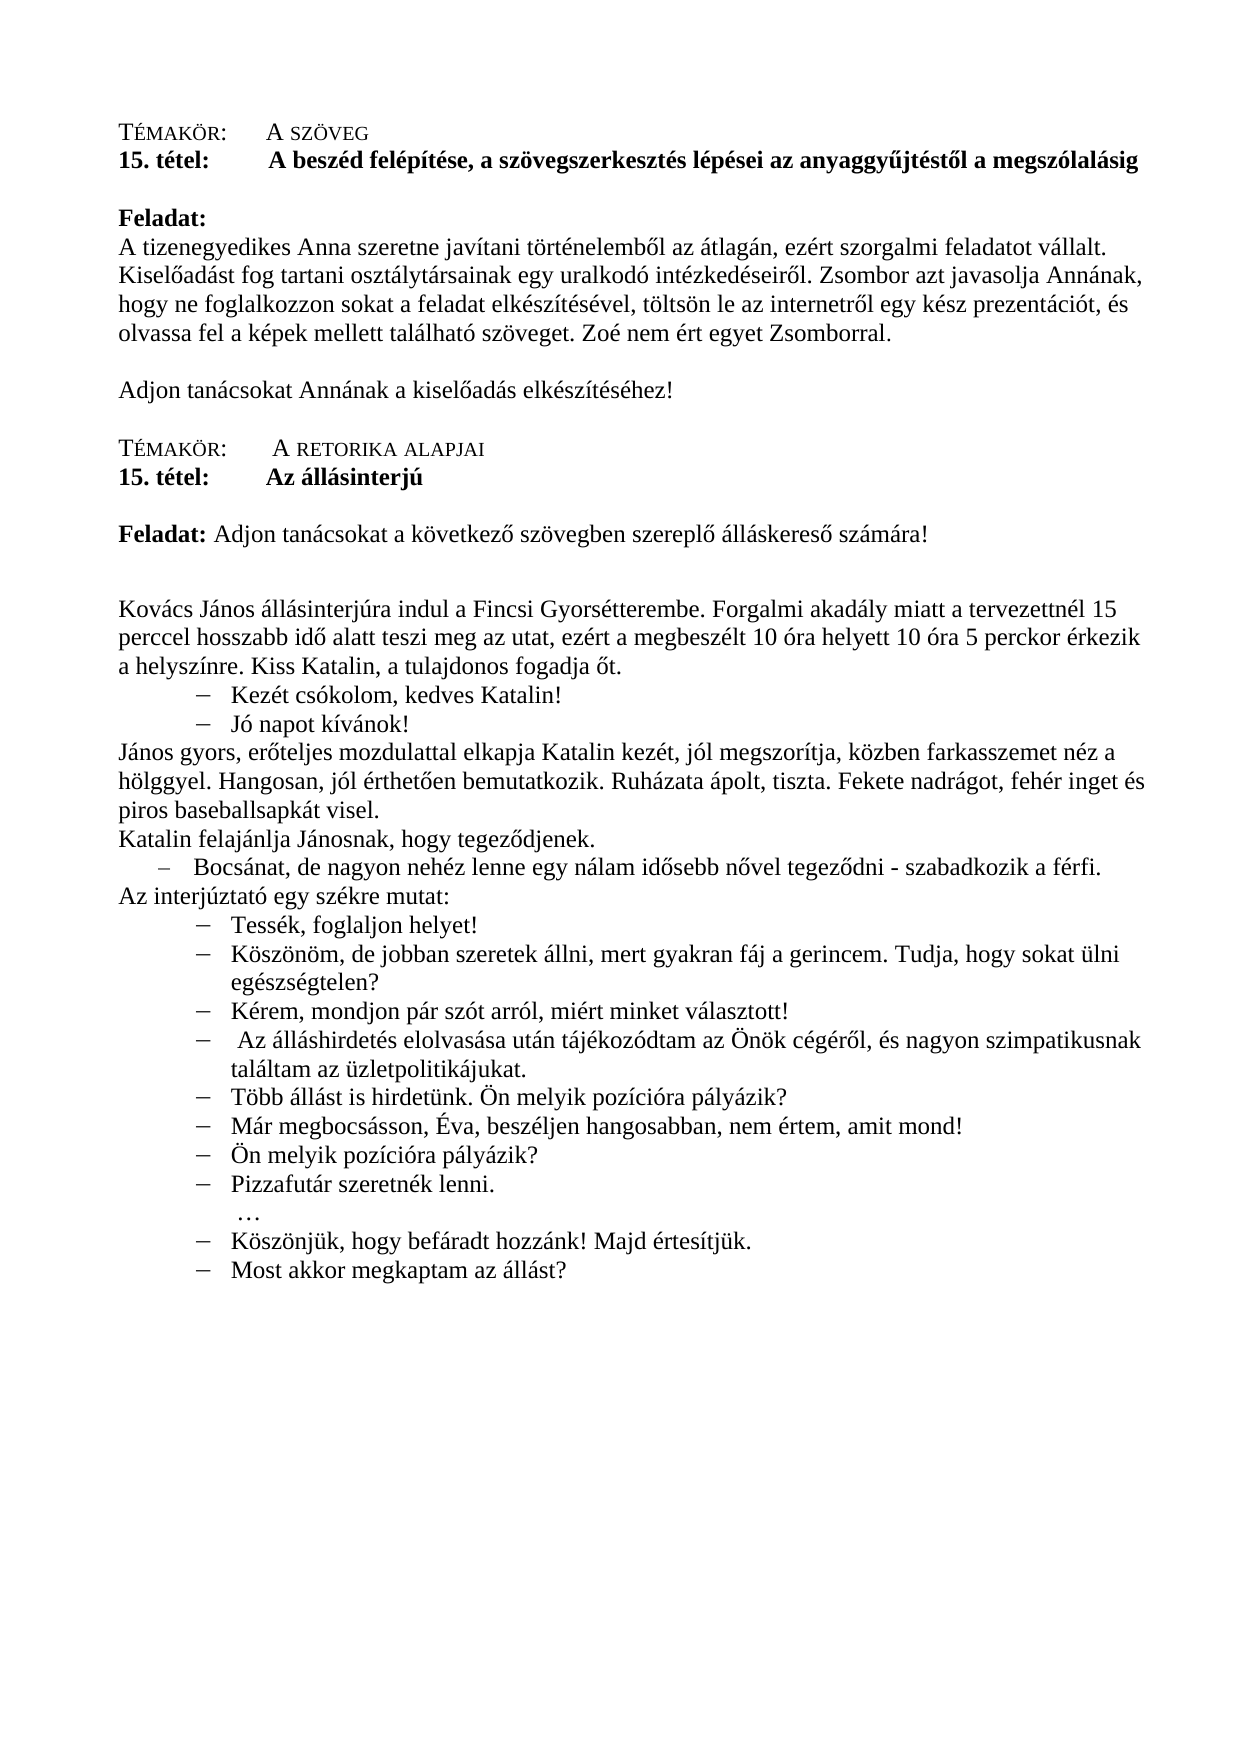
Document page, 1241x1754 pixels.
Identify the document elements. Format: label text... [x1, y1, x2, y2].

list Pizzafutár szeretnék lenni. [193, 1169, 1152, 1197]
text Feladat: Adjon tanácsokat a következő szövegben szereplő álláskereső számára! [118, 519, 1152, 548]
text Témakör: A retorika alapjai [118, 433, 1152, 462]
list Most akkor megkaptam az állást? [193, 1255, 1152, 1284]
list Tessék, foglaljon helyet! [193, 910, 1152, 939]
text 15. tétel: Az állásinterjú [118, 462, 1152, 490]
list Már megbocsásson, Éva, beszéljen hangosabban, nem értem, amit mond! [193, 1111, 1152, 1140]
text A tizenegyedikes Anna szeretne javítani történelemből az átlagán, ezért szorgalmi feladatot vállalt. Kiselőadást fog tartani osztálytársainak egy uralkodó intézkedéseiről. Zsombor azt javasolja Annának, hogy ne foglalkozzon sokat a feladat elkészítésével, töltsön le az internetről egy kész prezentációt, és olvassa fel a képek mellett található szöveget. Zoé nem ért egyet Zsomborral. [118, 232, 1152, 347]
text Adjon tanácsokat Annának a kiselőadás elkészítéséhez! [118, 375, 1152, 404]
text Kovács János állásinterjúra indul a Fincsi Gyorsétterembe. Forgalmi akadály miatt a tervezettnél 15 perccel hosszabb idő alatt teszi meg az utat, ezért a megbeszélt 10 óra helyett 10 óra 5 perckor érkezik a helyszínre. Kiss Katalin, a tulajdonos fogadja őt. [118, 594, 1152, 680]
text … [236, 1197, 1152, 1226]
text Feladat: [118, 203, 1152, 232]
list Ön melyik pozícióra pályázik? [193, 1140, 1152, 1169]
text Témakör: A szöveg [118, 117, 1152, 145]
list Az álláshirdetés elolvasása után tájékozódtam az Önök cégéről, és nagyon szimpatikusnak találtam az üzletpolitikájukat. [193, 1025, 1152, 1082]
text János gyors, erőteljes mozdulattal elkapja Katalin kezét, jól megszorítja, közben farkasszemet néz a hölggyel. Hangosan, jól érthetően bemutatkozik. Ruházata ápolt, tiszta. Fekete nadrágot, fehér inget és piros baseballsapkát visel. [118, 737, 1152, 824]
list Köszönöm, de jobban szeretek állni, mert gyakran fáj a gerincem. Tudja, hogy sokat ülni egészségtelen? [193, 939, 1152, 996]
text Katalin felajánlja Jánosnak, hogy tegeződjenek. [118, 824, 1152, 852]
list Bocsánat, de nagyon nehéz lenne egy nálam idősebb nővel tegeződni - szabadkozik a férfi. [156, 852, 1152, 881]
text 15. tétel: A beszéd felépítése, a szövegszerkesztés lépései az anyaggyűjtéstől a megszólalásig [118, 145, 1152, 174]
list Kezét csókolom, kedves Katalin! [193, 680, 1152, 709]
list Köszönjük, hogy befáradt hozzánk! Majd értesítjük. [193, 1226, 1152, 1255]
list Jó napot kívánok! [193, 709, 1152, 737]
list Több állást is hirdetünk. Ön melyik pozícióra pályázik? [193, 1082, 1152, 1111]
text Az interjúztató egy székre mutat: [118, 881, 1152, 910]
list Kérem, mondjon pár szót arról, miért minket választott! [193, 996, 1152, 1025]
